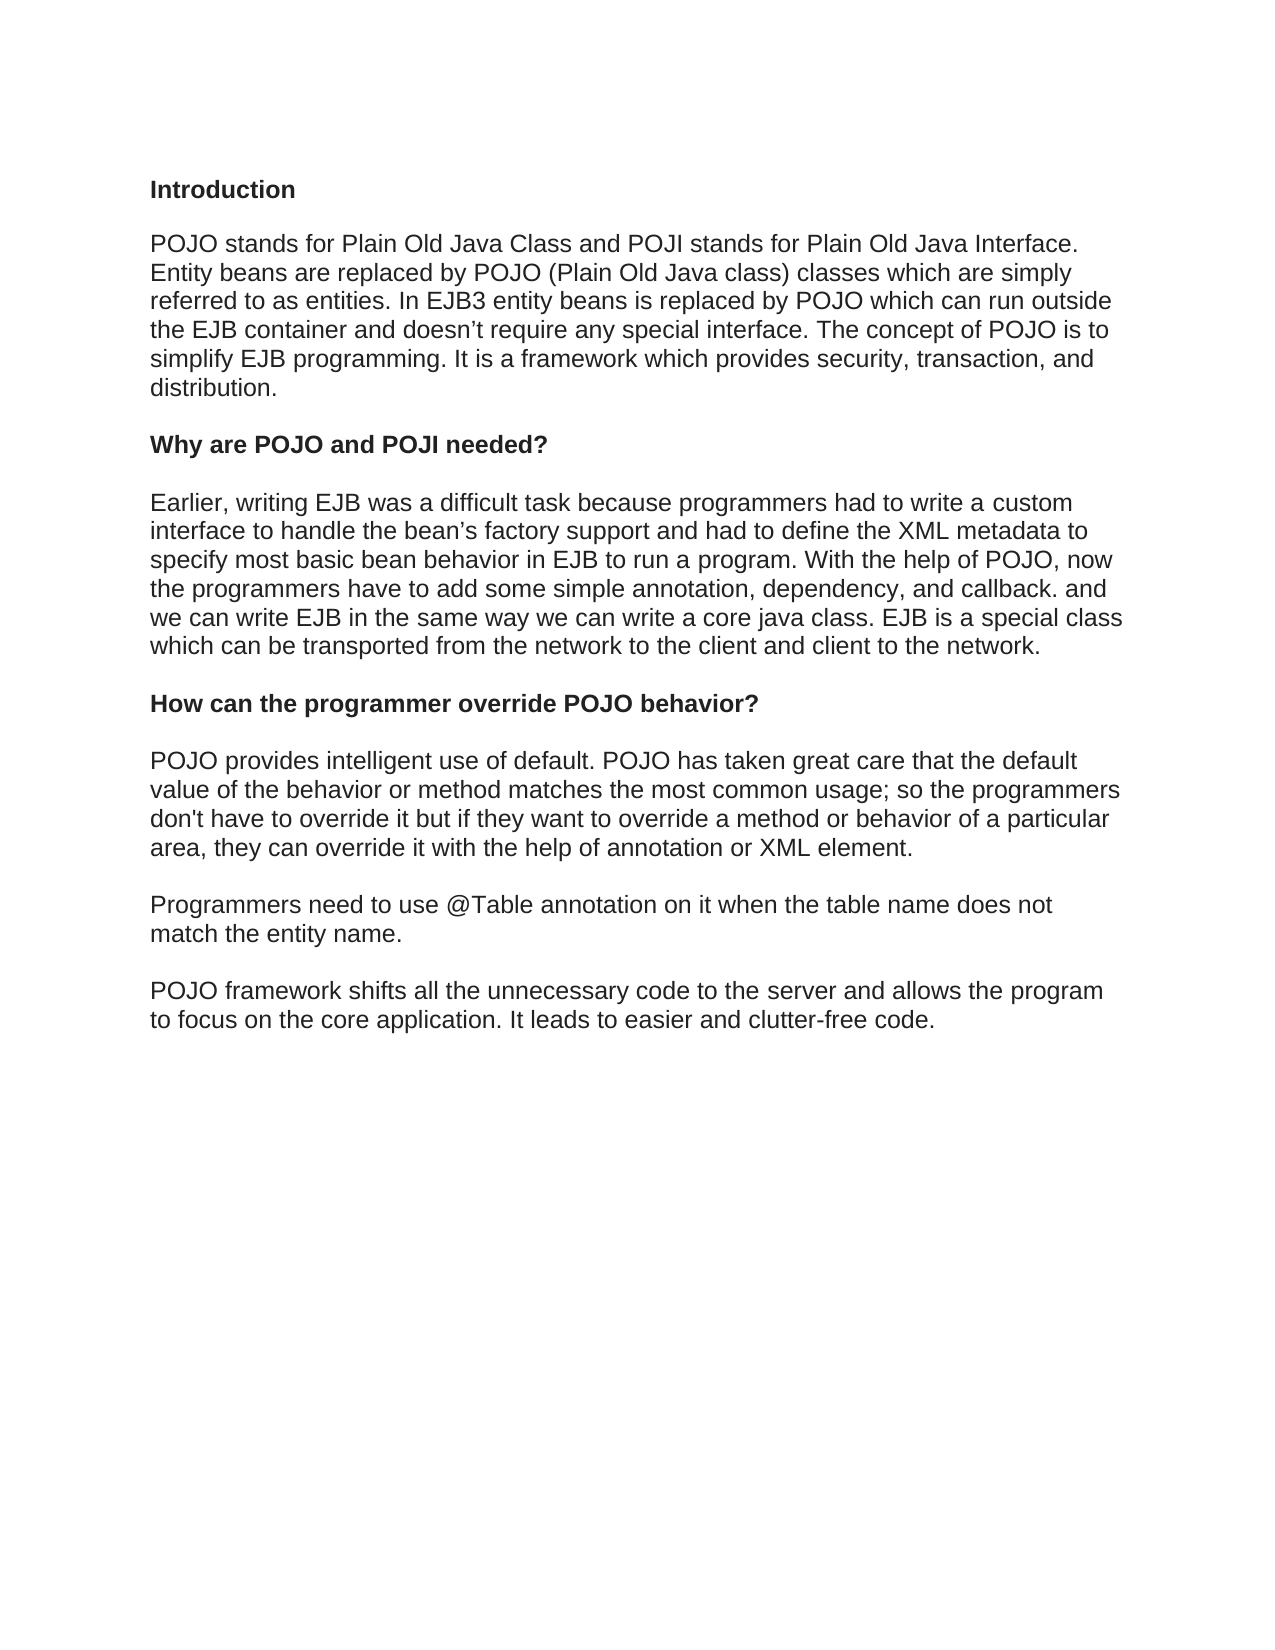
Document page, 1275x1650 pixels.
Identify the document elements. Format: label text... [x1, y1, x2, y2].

text Introduction [150, 175, 1125, 204]
text POJO framework shifts all the unnecessary code to the server and allows the program to focus on the core application. It leads to easier and clutter-free code. [150, 976, 1125, 1034]
text Earlier, writing EJB was a difficult task because programmers had to write a custom interface to handle the bean’s factory support and had to define the XML metadata to specify most basic bean behavior in EJB to run a program. With the help of POJO, now the programmers have to add some simple annotation, dependency, and callback. and we can write EJB in the same way we can write a core java class. EJB is a special class which can be transported from the network to the client and client to the network. [150, 487, 1125, 660]
text Programmers need to use @Table annotation on it when the table name does not match the entity name. [150, 890, 1125, 947]
text POJO provides intelligent use of default. POJO has taken great care that the default value of the behavior or method matches the most common usage; so the programmers don't have to override it but if they want to override a method or behavior of a particular area, they can override it with the help of annotation or XML element. [150, 746, 1125, 861]
text How can the programmer override POJO behavior? [150, 689, 1125, 717]
text Why are POJO and POJI needed? [150, 430, 1125, 459]
text POJO stands for Plain Old Java Class and POJI stands for Plain Old Java Interface. Entity beans are replaced by POJO (Plain Old Java class) classes which are simply referred to as entities. In EJB3 entity beans is replaced by POJO which can run outside the EJB container and doesn’t require any special interface. The concept of POJO is to simplify EJB programming. It is a framework which provides security, transaction, and distribution. [150, 229, 1125, 401]
